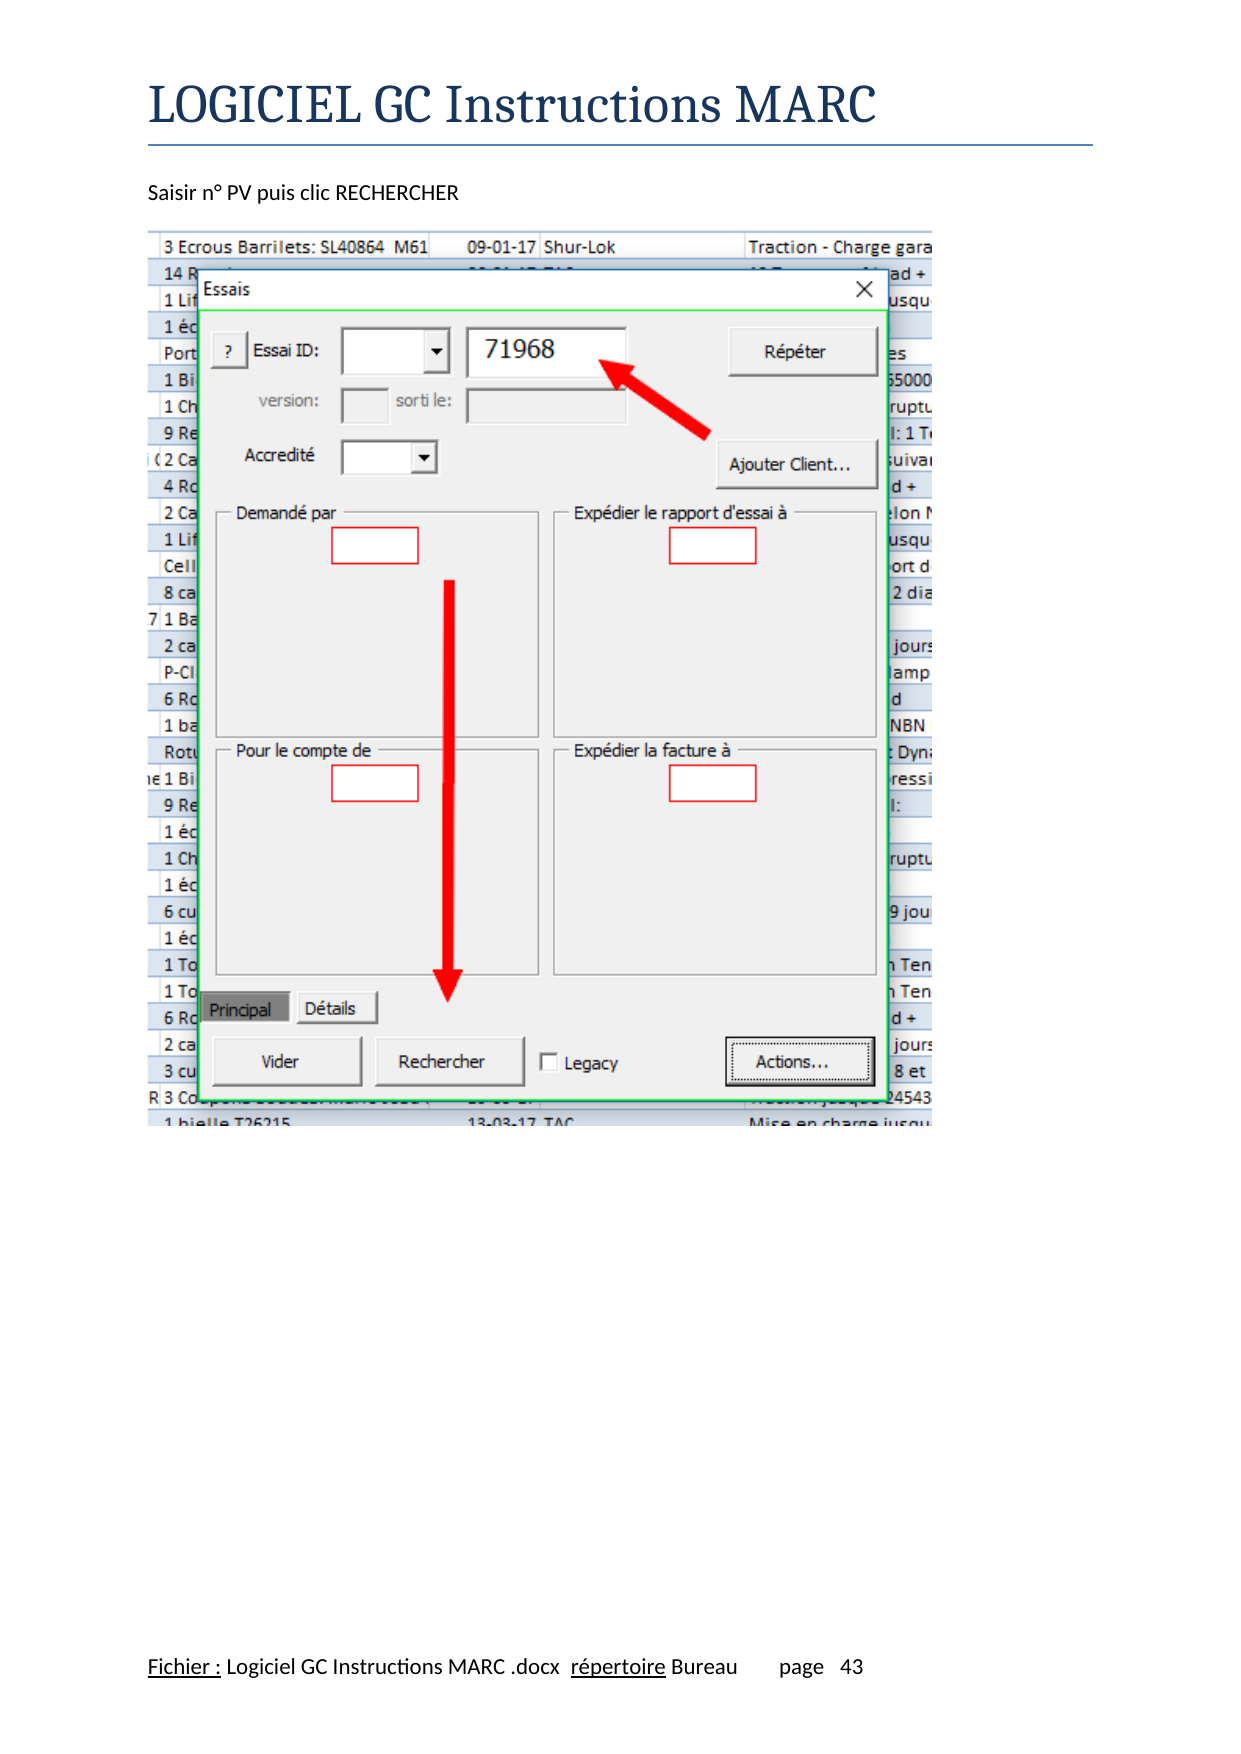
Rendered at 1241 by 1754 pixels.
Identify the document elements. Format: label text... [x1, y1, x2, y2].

picture [147, 230, 932, 1126]
text Saisir n° PV puis clic RECHERCHER [148, 178, 1093, 206]
